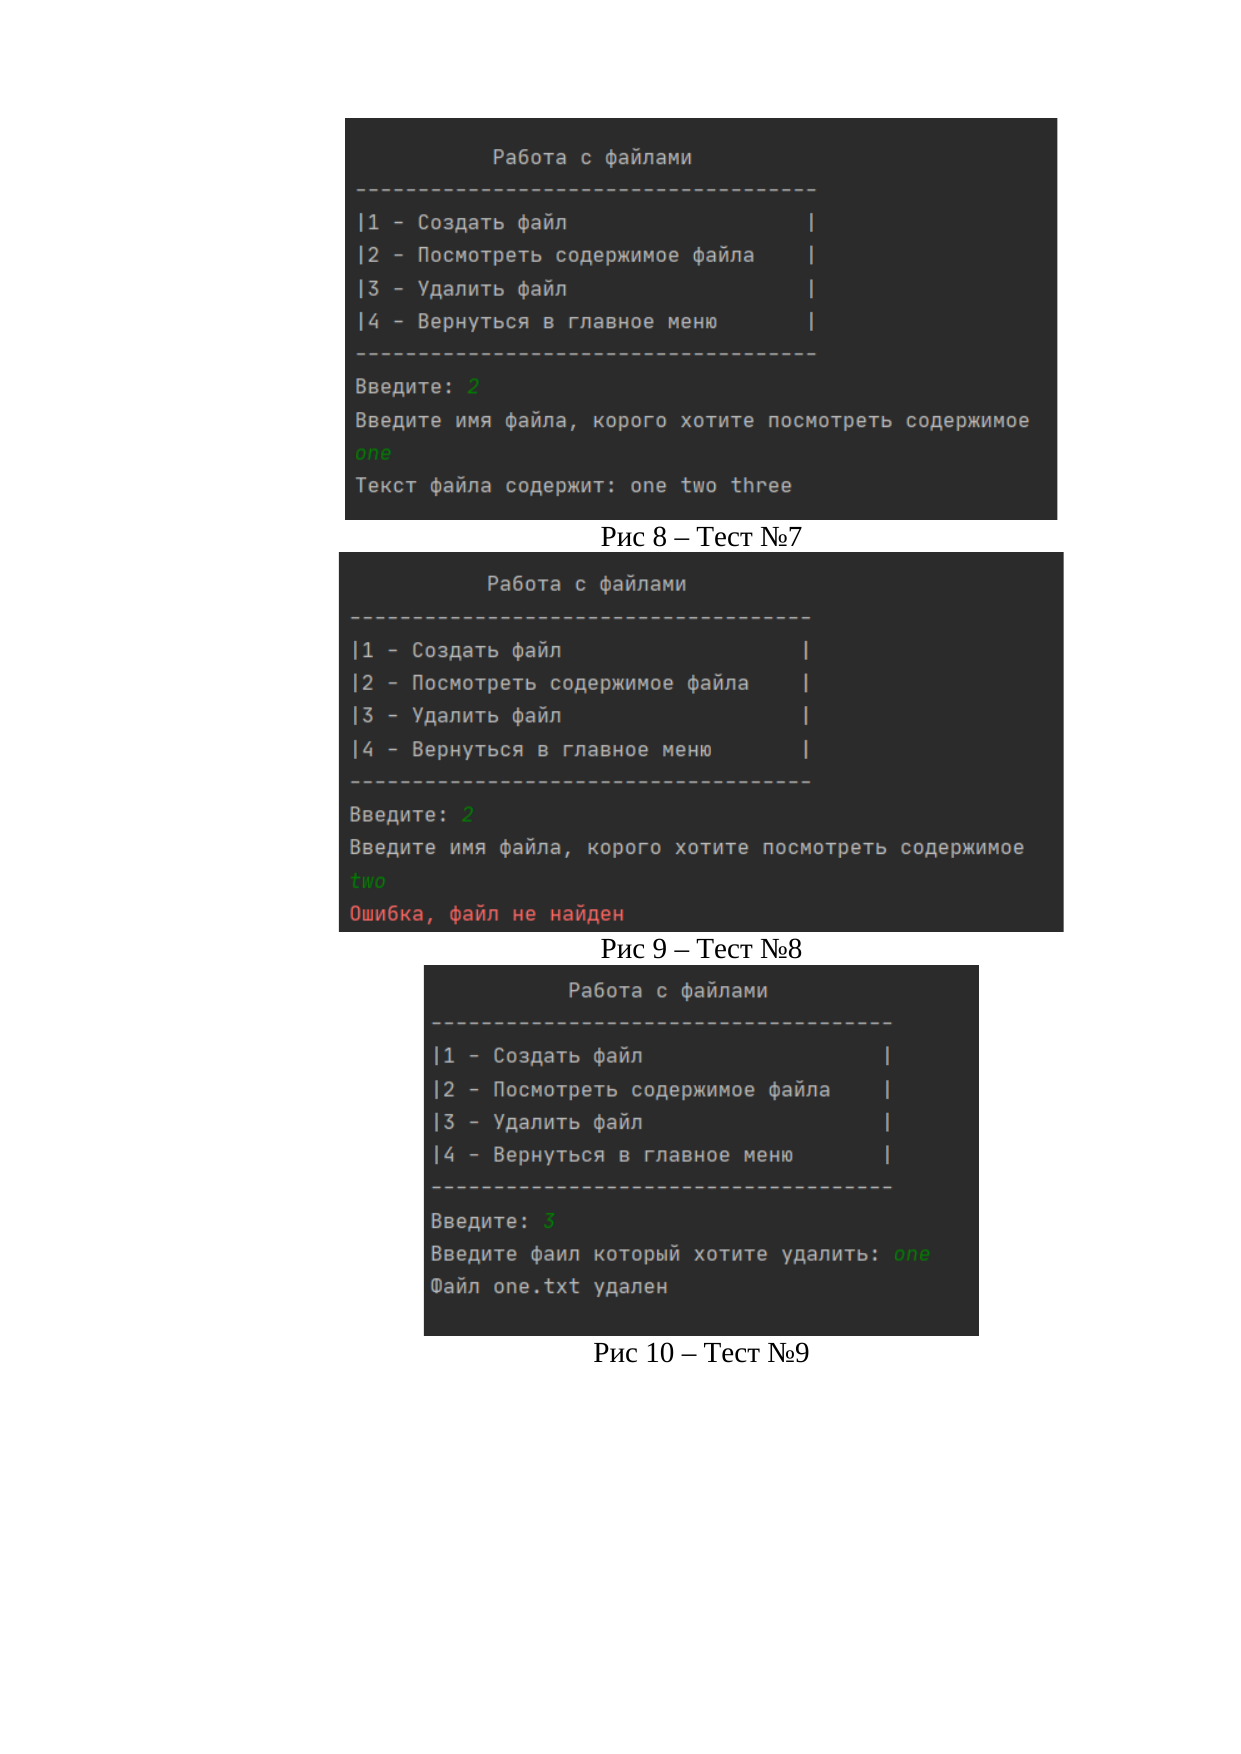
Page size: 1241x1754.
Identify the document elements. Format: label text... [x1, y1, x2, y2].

picture [423, 965, 979, 1336]
text Рис 10 – Тест №9 [177, 1335, 1152, 1369]
text Рис 8 – Тест №7 [177, 519, 1152, 553]
picture [338, 552, 1064, 932]
picture [345, 118, 1058, 520]
text Рис 9 – Тест №8 [177, 932, 1152, 965]
